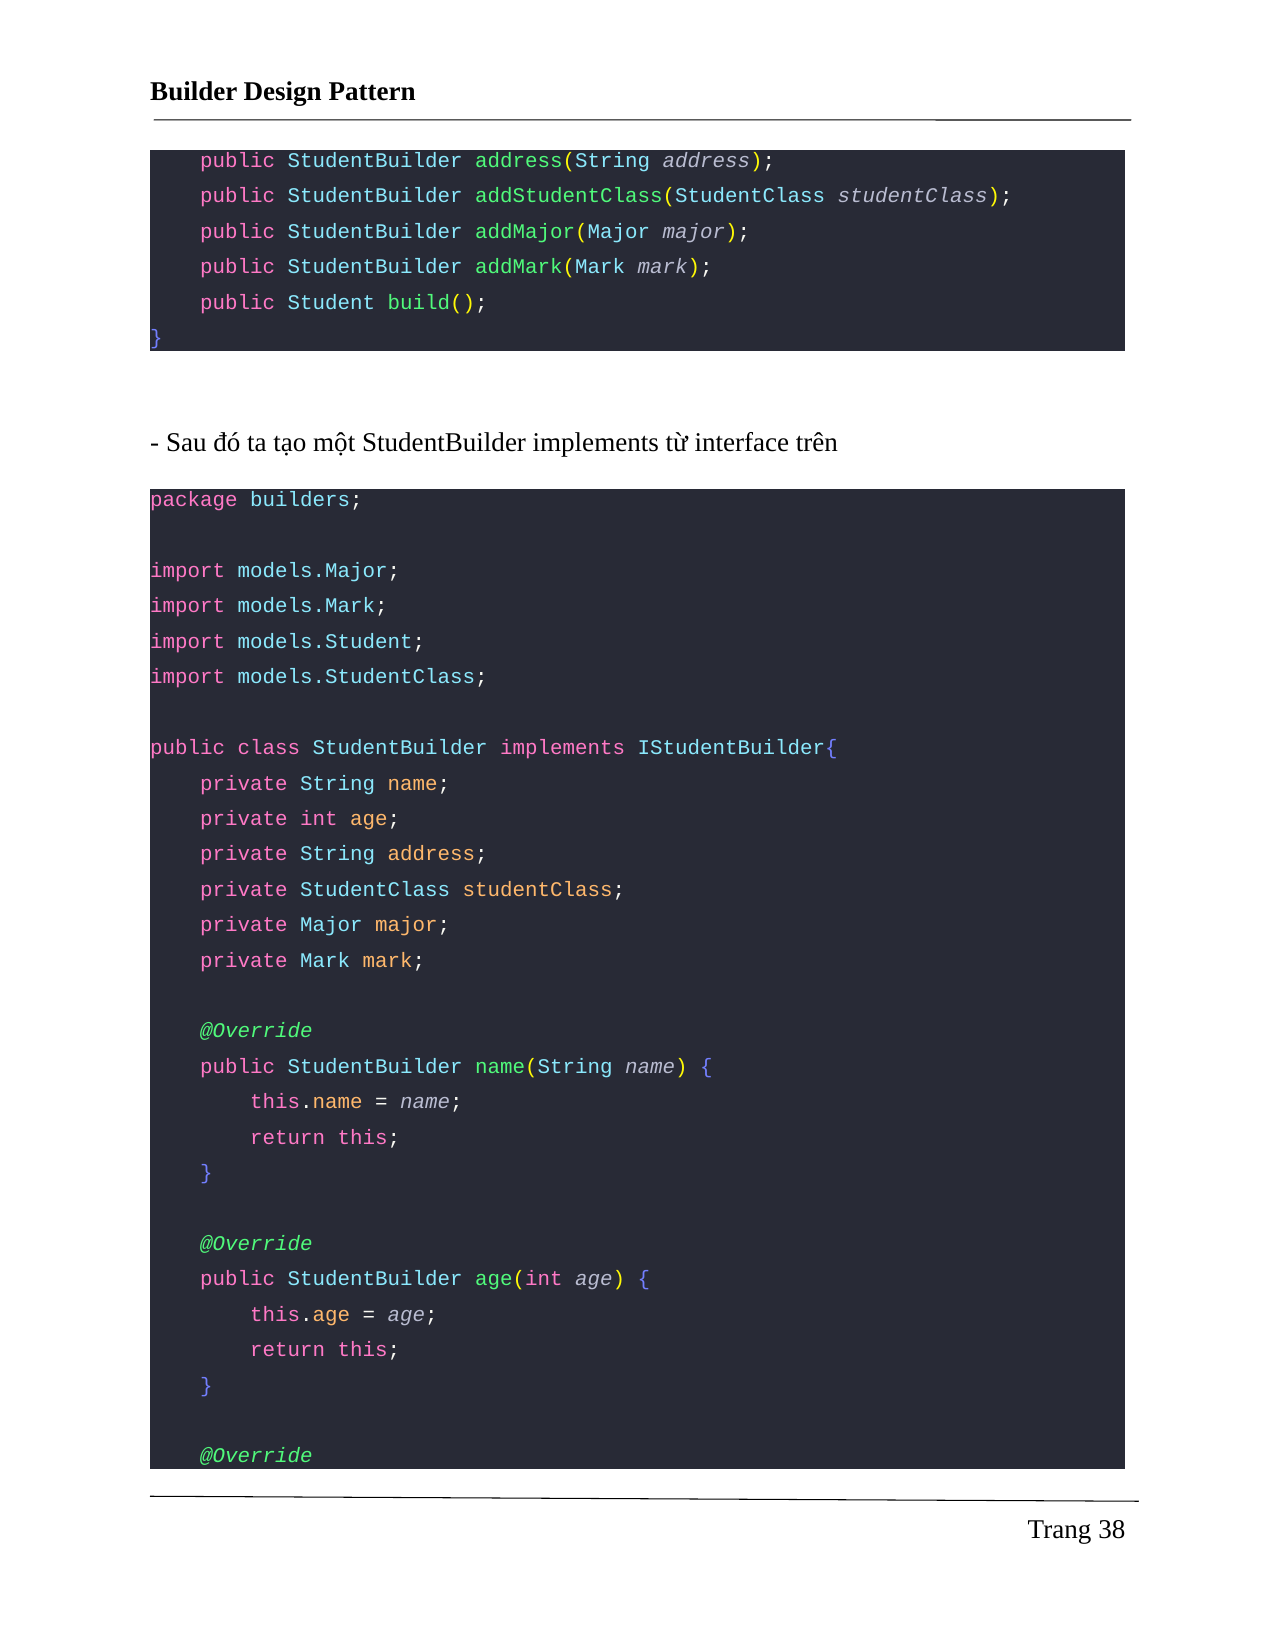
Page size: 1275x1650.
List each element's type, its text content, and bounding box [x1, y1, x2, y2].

text - Sau đó ta tạo một StudentBuilder implements từ interface trên [150, 426, 1125, 457]
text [150, 489, 1125, 1469]
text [150, 150, 1125, 351]
